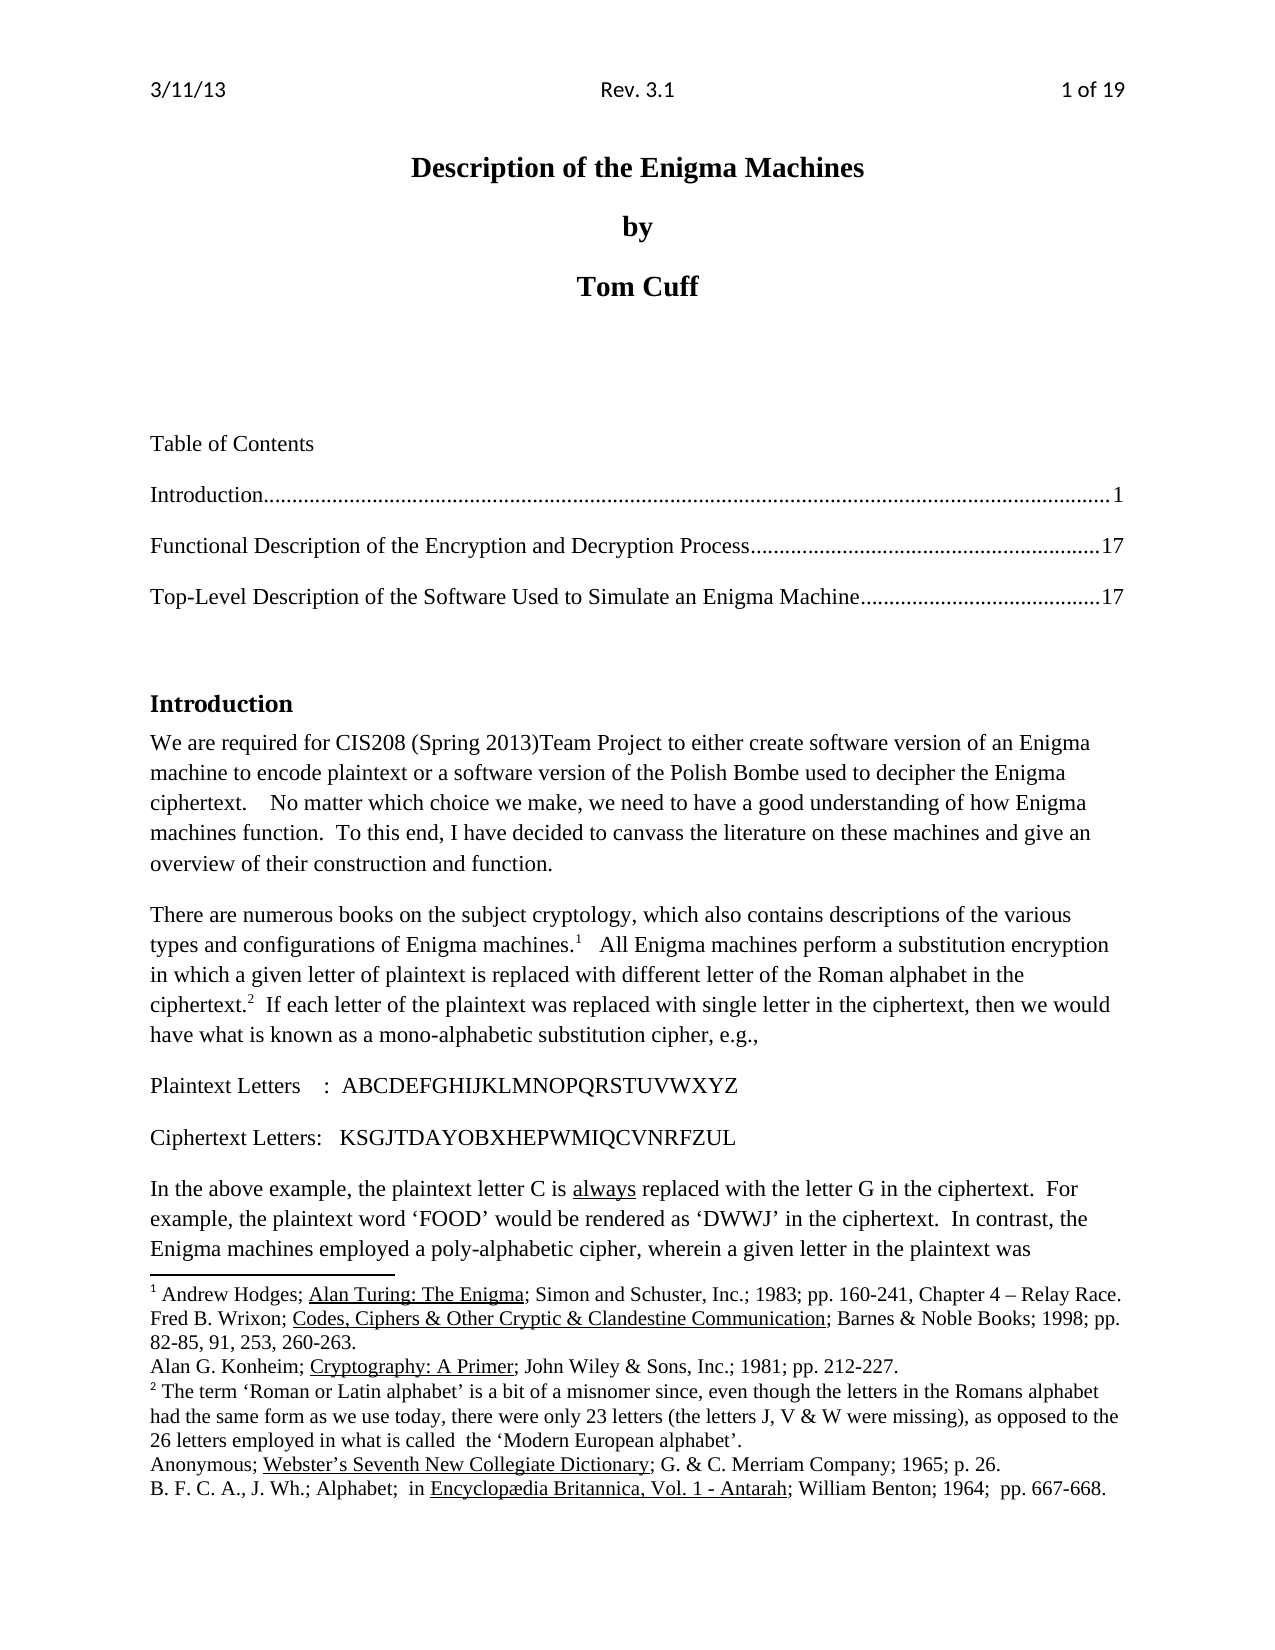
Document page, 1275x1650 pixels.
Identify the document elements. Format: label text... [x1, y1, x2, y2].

text There are numerous books on the subject cryptology, which also contains descriptions of the various types and configurations of Enigma machines. All Enigma machines perform a substitution encryption in which a given letter of plaintext is replaced with different letter of the Roman alphabet in the ciphertext. If each letter of the plaintext was replaced with single letter in the ciphertext, then we would have what is known as a mono-alphabetic substitution cipher, e.g., [150, 901, 1125, 1048]
subtitle Introduction [150, 689, 1125, 718]
text Ciphertext Letters: KSGJTDAYOBXHEPWMIQCVNRFZUL [150, 1124, 1125, 1150]
text Functional Description of the Encryption and Decryption Process 17 [150, 532, 1125, 559]
text Tom Cuff [150, 269, 1125, 302]
text Top-Level Description of the Software Used to Simulate an Enigma Machine 17 [150, 583, 1125, 610]
text by [150, 209, 1125, 243]
text Description of the Enigma Machines [150, 150, 1125, 183]
text Introduction 1 [150, 481, 1125, 508]
text We are required for CIS208 (Spring 2013)Team Project to either create software version of an Enigma machine to encode plaintext or a software version of the Polish Bombe used to decipher the Enigma ciphertext. No matter which choice we make, we need to have a good understanding of how Enigma machines function. To this end, I have decided to canvass the literature on these machines and give an overview of their construction and function. [150, 729, 1125, 876]
text Table of Contents [150, 430, 1125, 457]
text Plaintext Letters : ABCDEFGHIJKLMNOPQRSTUVWXYZ [150, 1073, 1125, 1099]
